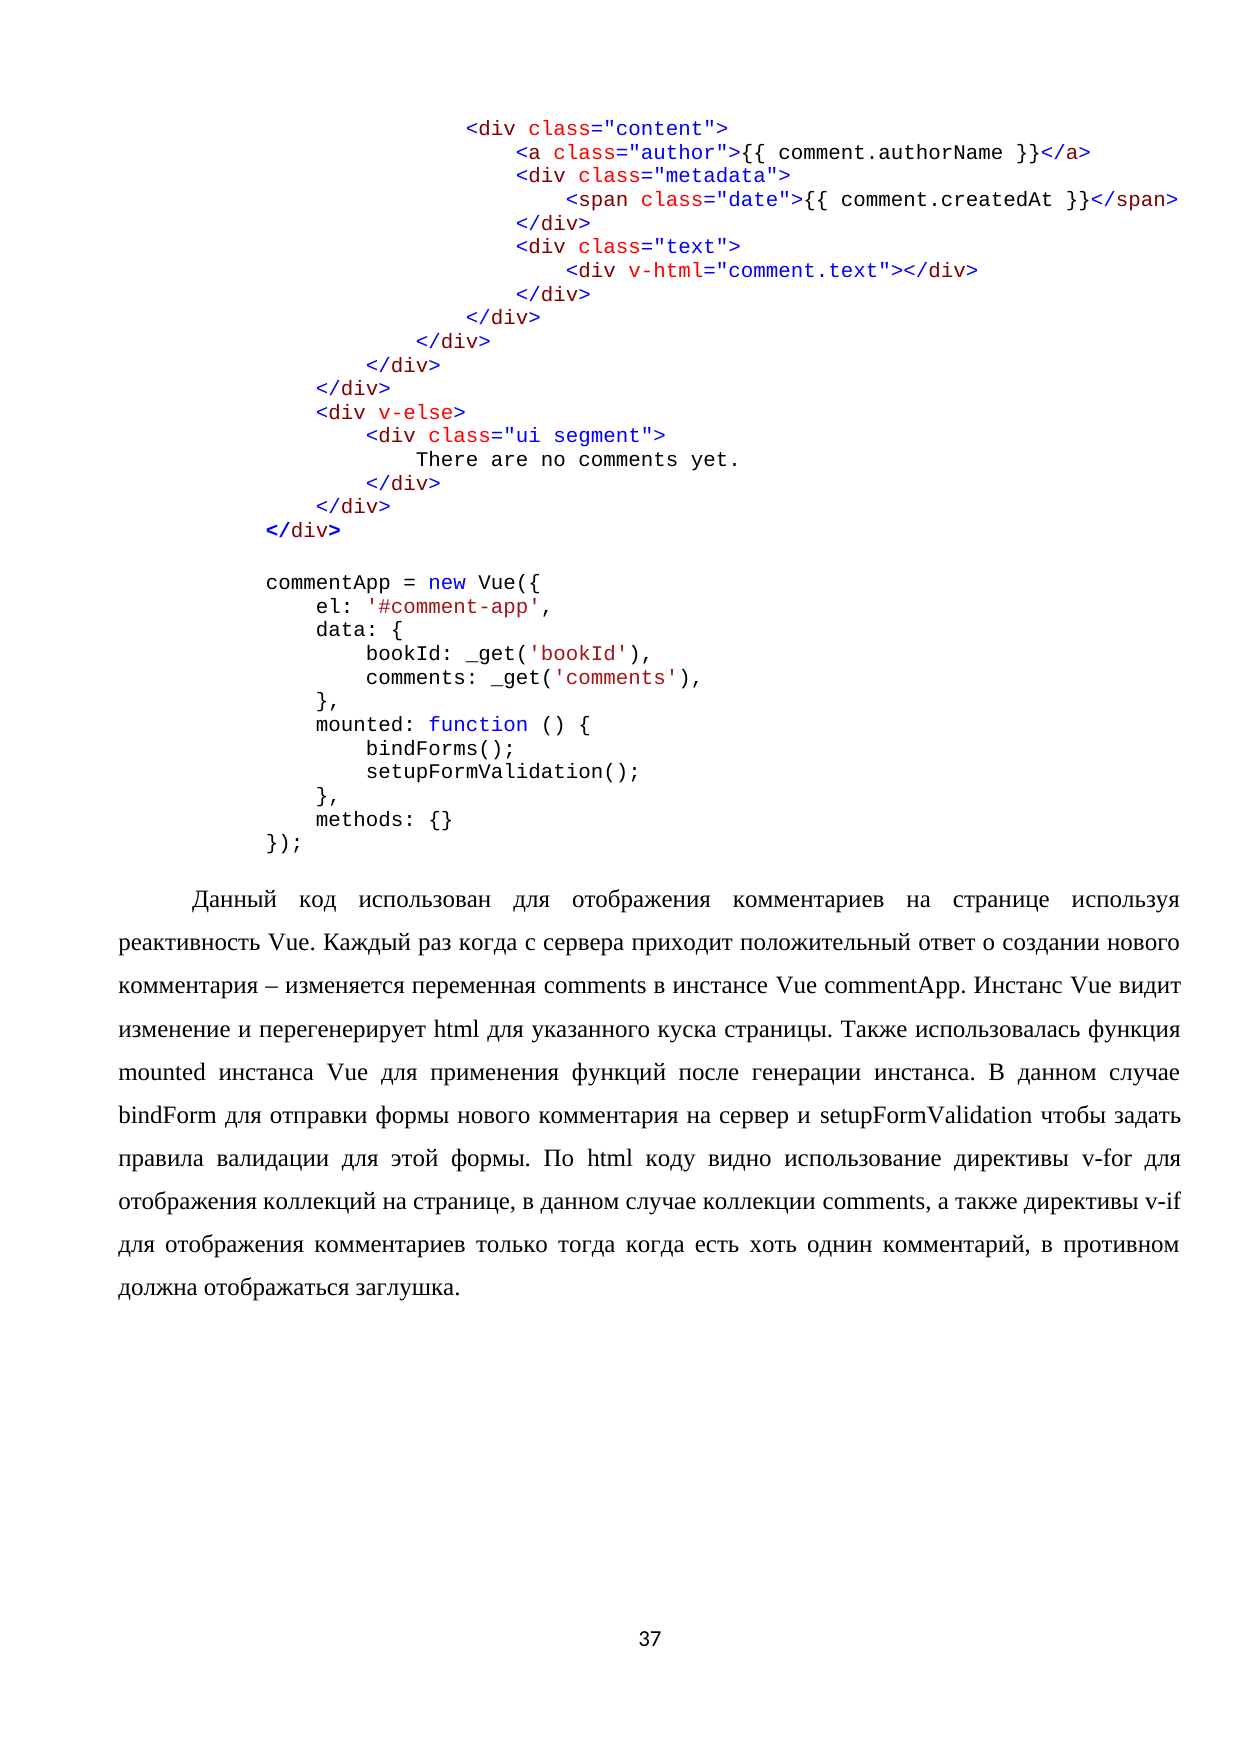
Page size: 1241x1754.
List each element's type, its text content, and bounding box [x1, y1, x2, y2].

text </div> [266, 284, 1181, 307]
text setupFormValidation(); [266, 761, 1181, 785]
text </div> [266, 496, 1181, 520]
text <div v-else> [266, 402, 1181, 426]
text comments: _get('comments'), [266, 667, 1181, 690]
text <a class="author">{{ comment.authorName }}</a> [266, 142, 1181, 165]
text }); [266, 832, 1181, 856]
text There are no comments yet. [266, 449, 1181, 473]
text Данный код использован для отображения комментариев на странице используя реактивность Vue. Каждый раз когда с сервера приходит положительный ответ о создании нового комментария – изменяется переменная comments в инстансе Vue commentApp. Инстанс Vue видит изменение и перегенерирует html для указанного куска страницы. Также использовалась функция mounted инстанса Vue для применения функций после генерации инстанса. В данном случае bindForm для отправки формы нового комментария на сервер и setupFormValidation чтобы задать правила валидации для этой формы. По html коду видно использование директивы v-for для отображения коллекций на странице, в данном случае коллекции comments, а также директивы v-if для отображения комментариев только тогда когда есть хоть однин комментарий, в противном должна отображаться заглушка. [118, 884, 1181, 1301]
text bookId: _get('bookId'), [266, 643, 1181, 667]
text </div> [266, 331, 1181, 354]
text mounted: function () { [266, 714, 1181, 738]
text <span class="date">{{ comment.createdAt }}</span> [266, 189, 1181, 213]
text }, [266, 785, 1181, 809]
text bindForms(); [266, 738, 1181, 761]
text <div class="ui segment"> [266, 426, 1181, 449]
text </div> [266, 307, 1181, 331]
text commentApp = new Vue({ [266, 572, 1181, 596]
text </div> [266, 520, 1181, 544]
text </div> [266, 213, 1181, 236]
text }, [266, 690, 1181, 714]
text <div class="text"> [266, 236, 1181, 260]
text </div> [266, 378, 1181, 402]
text <div class="metadata"> [266, 165, 1181, 189]
text </div> [266, 473, 1181, 496]
text data: { [266, 619, 1181, 643]
text <div v-html="comment.text"></div> [266, 260, 1181, 284]
text el: '#comment-app', [266, 596, 1181, 619]
text methods: {} [266, 809, 1181, 832]
text </div> [266, 354, 1181, 378]
text <div class="content"> [266, 118, 1181, 142]
